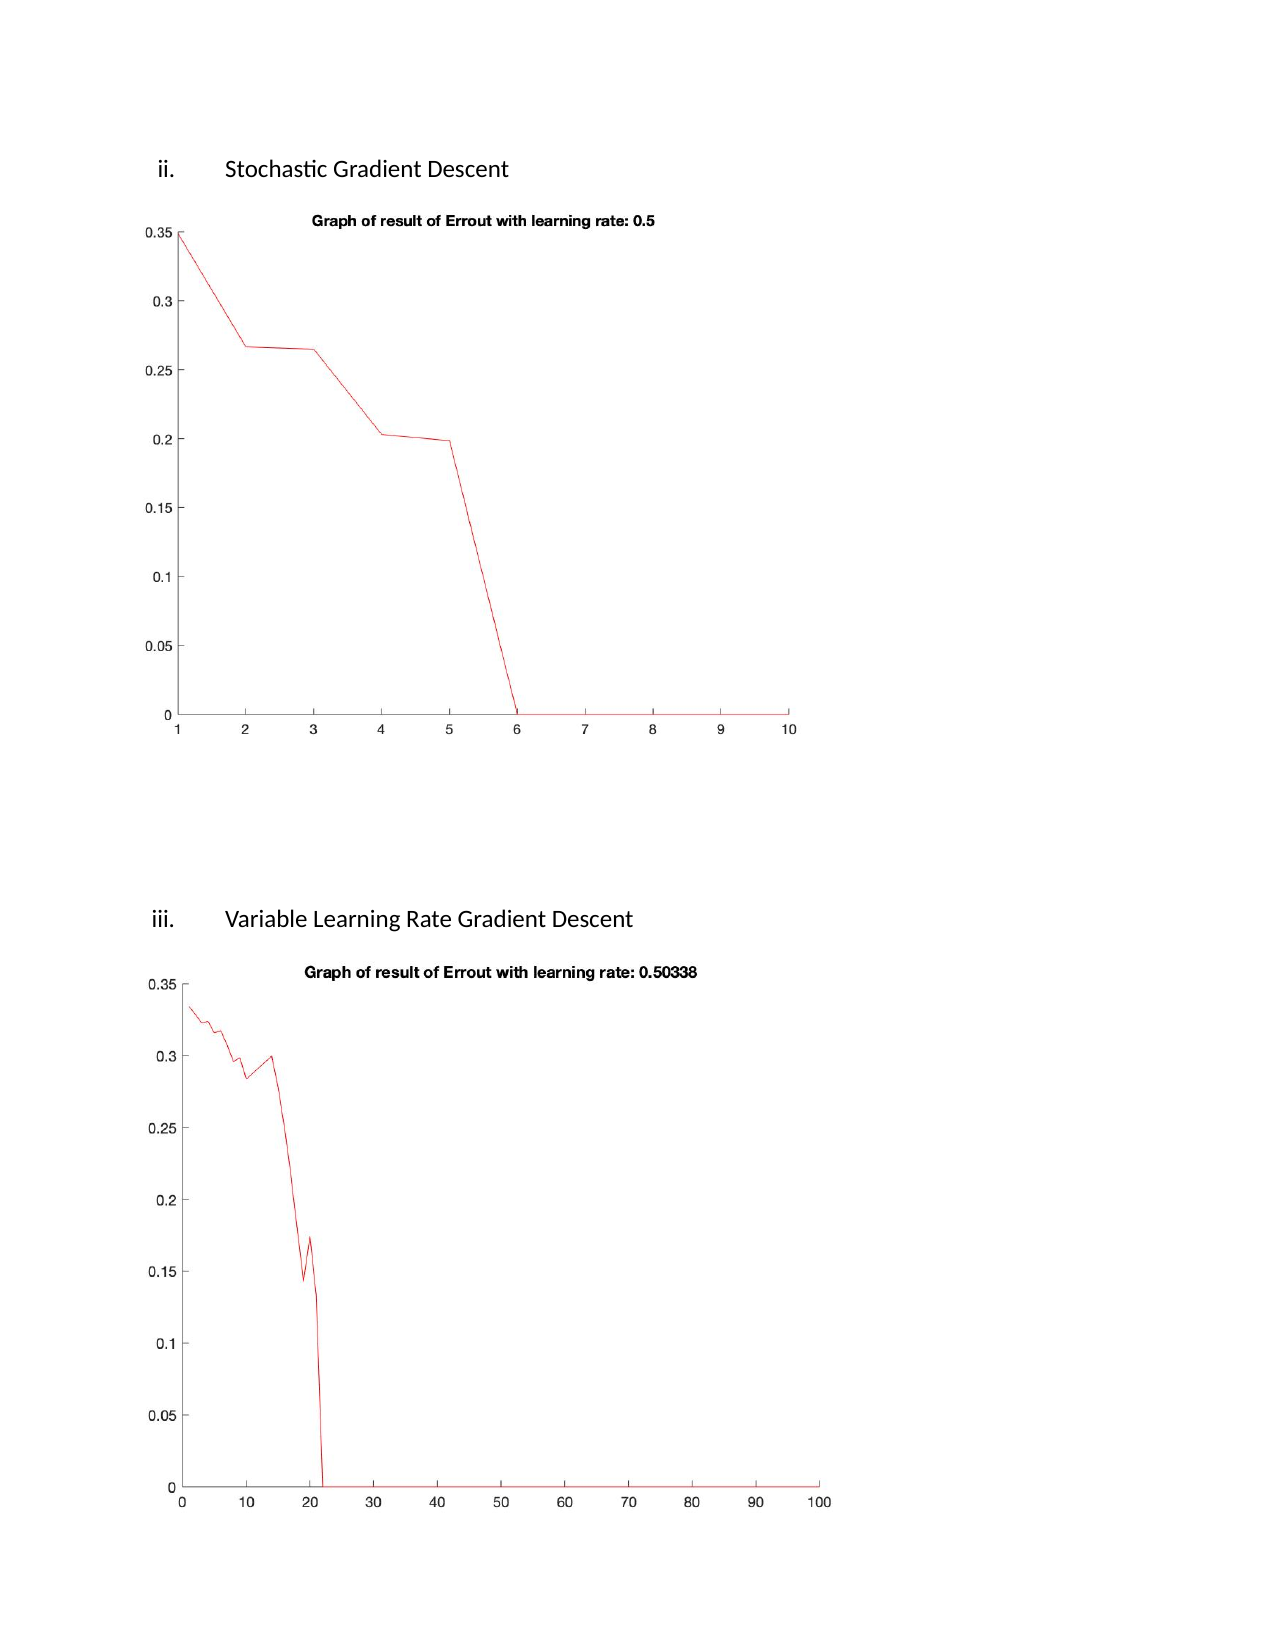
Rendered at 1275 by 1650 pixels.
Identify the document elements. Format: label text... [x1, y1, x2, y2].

picture [75, 187, 863, 779]
list Stochastic Gradient Descent [175, 150, 1200, 187]
picture [75, 937, 897, 1554]
list Variable Learning Rate Gradient Descent [175, 900, 1200, 937]
